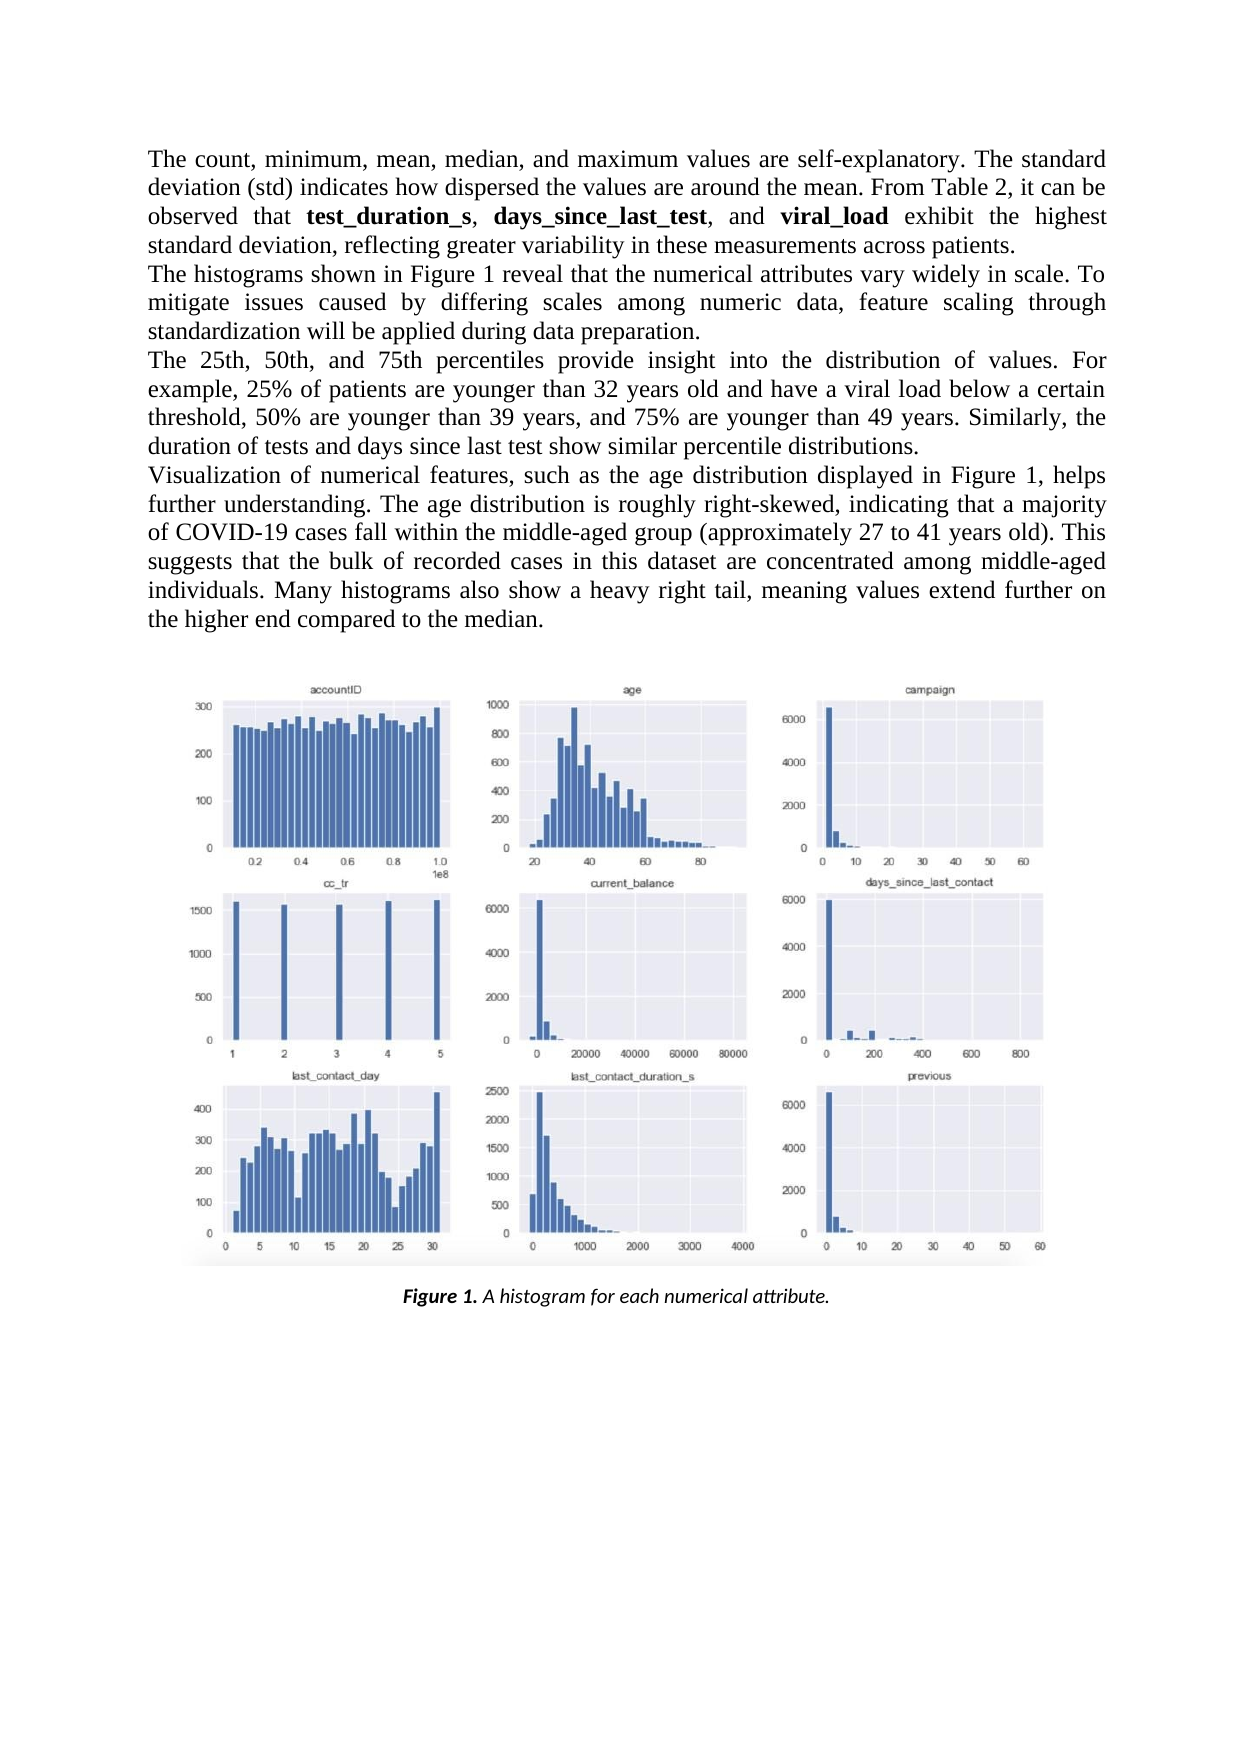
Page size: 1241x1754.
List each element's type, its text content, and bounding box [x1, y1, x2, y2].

text The 25th, 50th, and 75th percentiles provide insight into the distribution of values. For example, 25% of patients are younger than 32 years old and have a viral load below a certain threshold, 50% are younger than 39 years, and 75% are younger than 49 years. Similarly, the duration of tests and days since last test show similar percentile distributions. [148, 345, 1107, 460]
text The count, minimum, mean, median, and maximum values are self-explanatory. The standard deviation (std) indicates how dispersed the values are around the mean. From Table 2, it can be observed that test_duration_s, days_since_last_test, and viral_load exhibit the highest standard deviation, reflecting greater variability in these measurements across patients. [148, 144, 1107, 259]
text The histograms shown in Figure 1 reveal that the numerical attributes vary widely in scale. To mitigate issues caused by differing scales among numeric data, feature scaling through standardization will be applied during data preparation. [148, 259, 1107, 345]
text Visualization of numerical features, such as the age distribution displayed in Figure 1, helps further understanding. The age distribution is roughly right-skewed, indicating that a majority of COVID-19 cases fall within the middle-aged group (approximately 27 to 41 years old). This suggests that the bulk of recorded cases in this dataset are concentrated among middle-aged individuals. Many histograms also show a heavy right tail, meaning values extend further on the higher end compared to the median. [148, 460, 1107, 632]
picture [181, 679, 1048, 1266]
